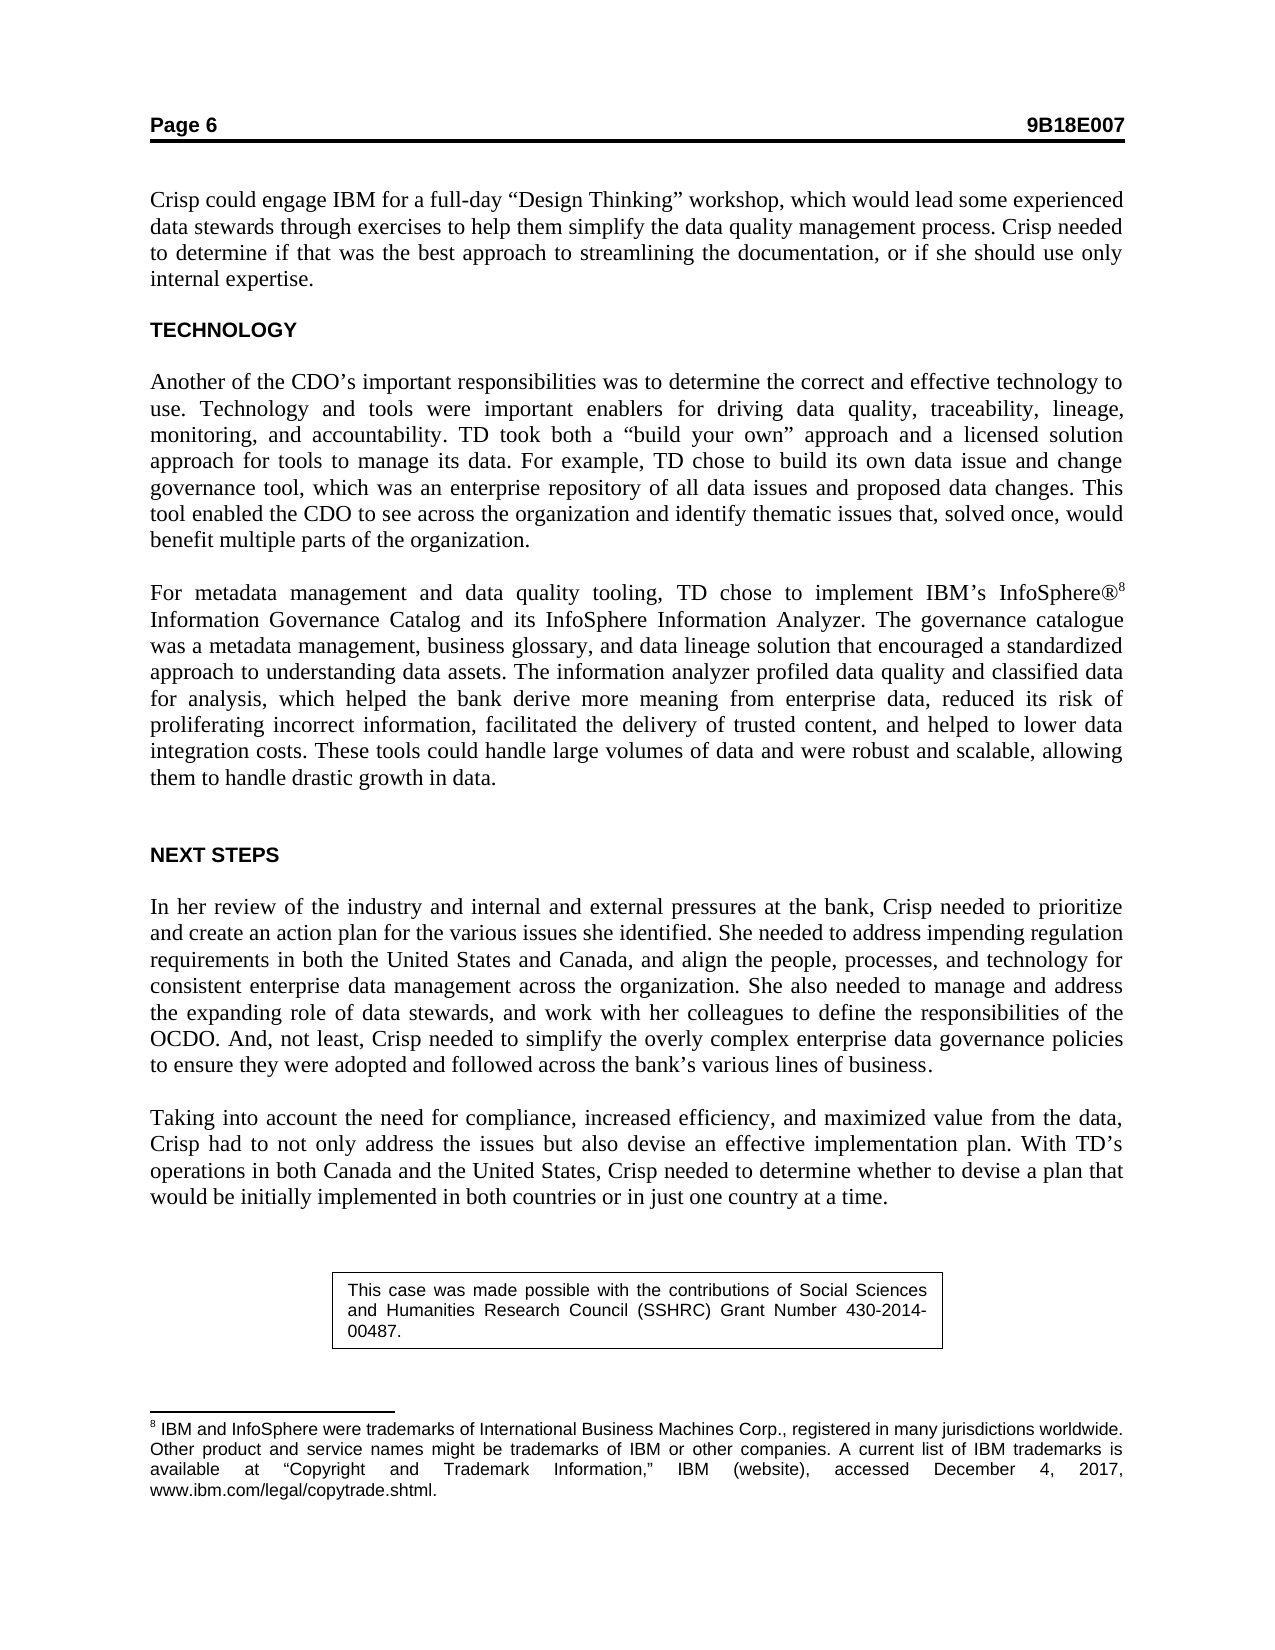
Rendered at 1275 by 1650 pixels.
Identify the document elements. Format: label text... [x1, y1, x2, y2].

text Taking into account the need for compliance, increased efficiency, and maximized value from the data, Crisp had to not only address the issues but also devise an effective implementation plan. With TD’s operations in both Canada and the United States, Crisp needed to determine whether to devise a plan that would be initially implemented in both countries or in just one country at a time. [150, 1104, 1125, 1209]
text In her review of the industry and internal and external pressures at the bank, Crisp needed to prioritize and create an action plan for the various issues she identified. She needed to address impending regulation requirements in both the United States and Canada, and align the people, processes, and technology for consistent enterprise data management across the organization. She also needed to manage and address the expanding role of data stewards, and work with her colleagues to define the responsibilities of the OCDO. And, not least, Crisp needed to simplify the overly complex enterprise data governance policies to ensure they were adopted and followed across the bank’s various lines of business. [150, 893, 1125, 1078]
text For metadata management and data quality tooling, TD chose to implement IBM’s InfoSphere® Information Governance Catalog and its InfoSphere Information Analyzer. The governance catalogue was a metadata management, business glossary, and data lineage solution that encouraged a standardized approach to understanding data assets. The information analyzer profiled data quality and classified data for analysis, which helped the bank derive more meaning from enterprise data, reduced its risk of proliferating incorrect information, facilitated the delivery of trusted content, and helped to lower data integration costs. These tools could handle large volumes of data and were robust and scalable, allowing them to handle drastic growth in data. [150, 579, 1125, 790]
text Another of the CDO’s important responsibilities was to determine the correct and effective technology to use. Technology and tools were important enablers for driving data quality, traceability, lineage, monitoring, and accountability. TD took both a “build your own” approach and a licensed solution approach for tools to manage its data. For example, TD chose to build its own data issue and change governance tool, which was an enterprise repository of all data issues and proposed data changes. This tool enabled the CDO to see across the organization and identify thematic issues that, solved once, would benefit multiple parts of the organization. [150, 368, 1125, 553]
text Next Steps [150, 843, 1125, 867]
text Crisp could engage IBM for a full-day “Design Thinking” workshop, which would lead some experienced data stewards through exercises to help them simplify the data quality management process. Crisp needed to determine if that was the best approach to streamlining the documentation, or if she should use only internal expertise. [150, 186, 1125, 292]
text Technology [150, 318, 1125, 342]
